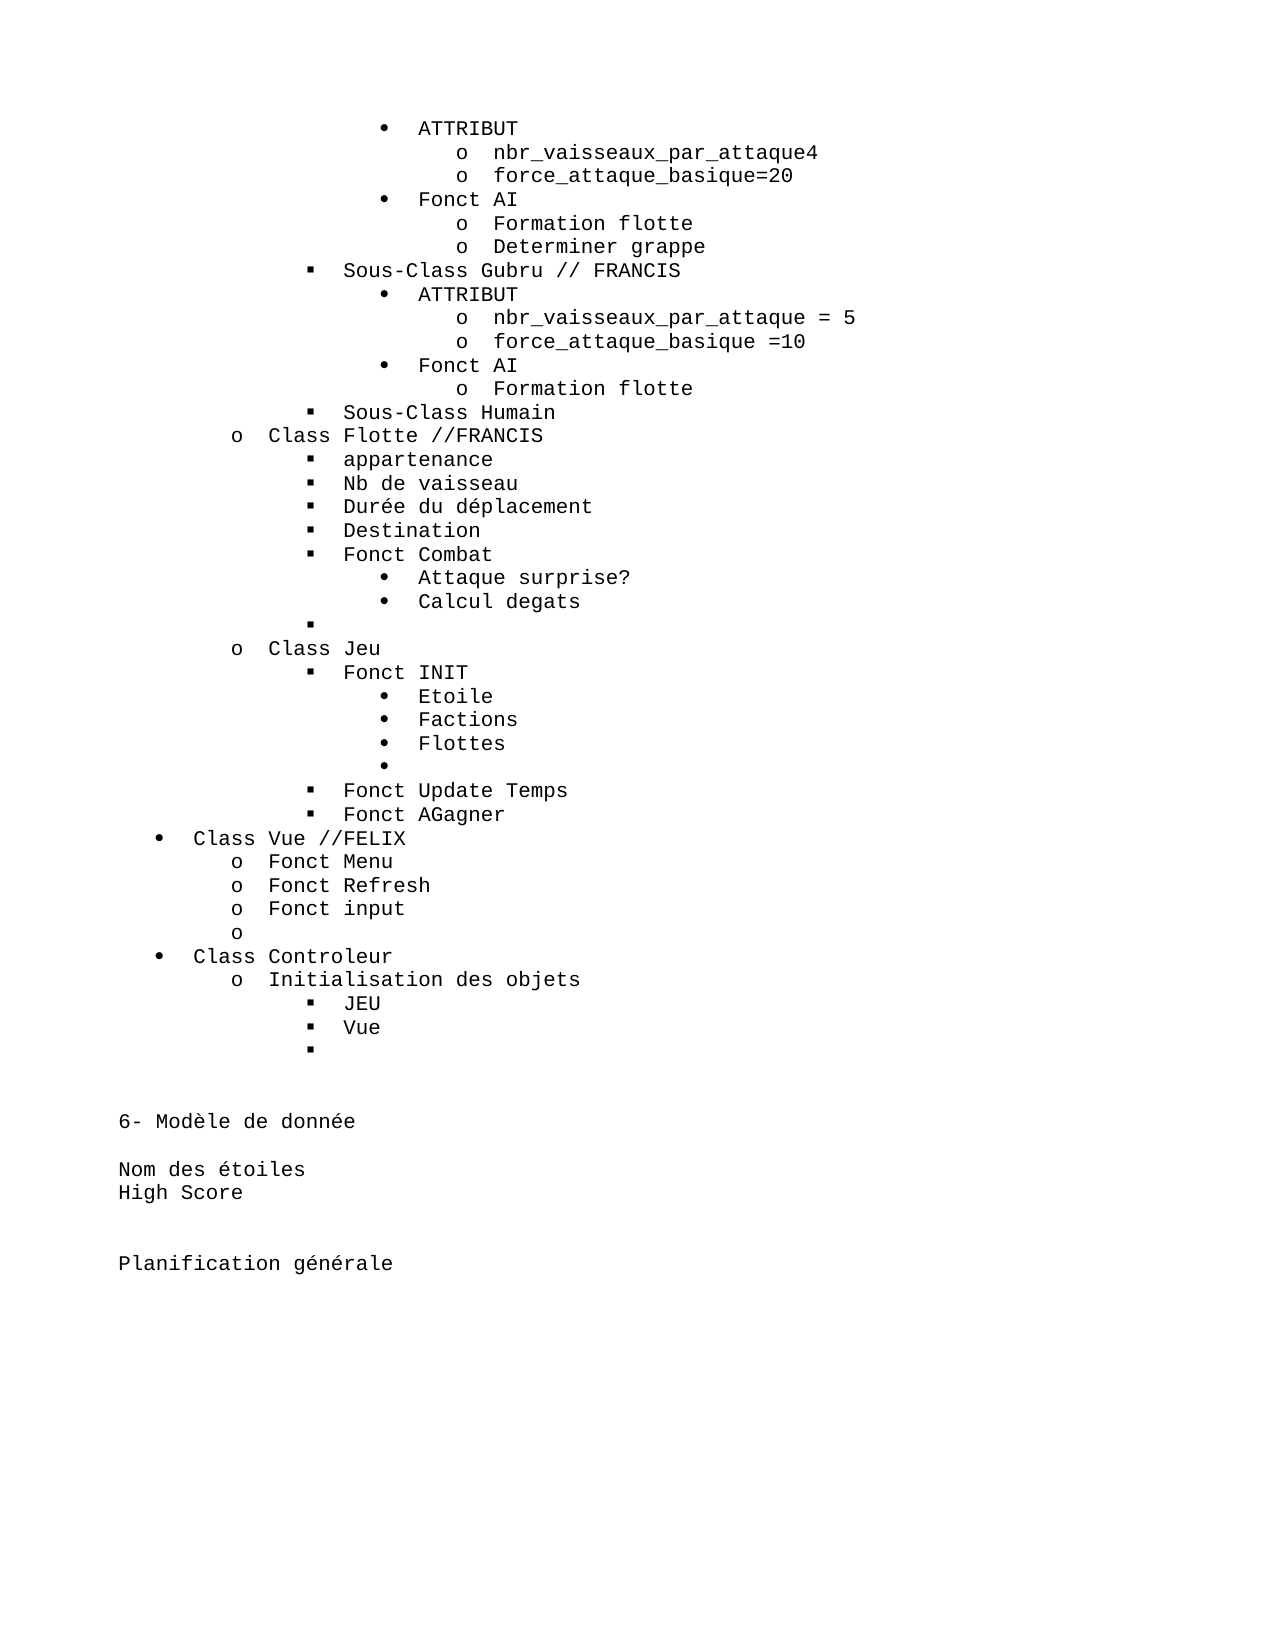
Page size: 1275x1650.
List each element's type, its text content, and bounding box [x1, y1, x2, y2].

list nbr_vaisseaux_par_attaque = 5 [456, 307, 1157, 331]
list Class Controleur [156, 946, 1157, 969]
list Etoile [381, 686, 1157, 709]
text High Score [118, 1182, 1157, 1206]
list Class Jeu [231, 638, 1157, 662]
list Fonct INIT [306, 662, 1157, 686]
text 6- Modèle de donnée [118, 1111, 1157, 1135]
list Determiner grappe [456, 236, 1157, 260]
list Fonct input [231, 898, 1157, 922]
list Class Vue //FELIX [156, 827, 1157, 851]
text Planification générale [118, 1253, 1157, 1277]
list Attaque surprise? [381, 567, 1157, 591]
list Formation flotte [456, 378, 1157, 402]
list Initialisation des objets [231, 969, 1157, 993]
list Destination [306, 520, 1157, 544]
list ATTRIBUT [381, 118, 1157, 142]
list force_attaque_basique=20 [456, 165, 1157, 189]
list Factions [381, 709, 1157, 733]
list Fonct AI [381, 354, 1157, 378]
list Fonct Refresh [231, 875, 1157, 898]
list JEU [306, 993, 1157, 1017]
list force_attaque_basique =10 [456, 331, 1157, 354]
list Formation flotte [456, 213, 1157, 236]
text Nom des étoiles [118, 1158, 1157, 1182]
list Flottes [381, 733, 1157, 757]
list Fonct Menu [231, 851, 1157, 875]
list nbr_vaisseaux_par_attaque4 [456, 142, 1157, 165]
list Sous-Class Gubru // FRANCIS [306, 260, 1157, 284]
list Vue [306, 1017, 1157, 1040]
list Sous-Class Humain [306, 402, 1157, 426]
list Class Flotte //FRANCIS [231, 426, 1157, 449]
list Fonct Combat [306, 544, 1157, 567]
list Fonct Update Temps [306, 780, 1157, 804]
list Fonct AGagner [306, 804, 1157, 827]
list ATTRIBUT [381, 284, 1157, 307]
list Calcul degats [381, 591, 1157, 615]
list Nb de vaisseau [306, 473, 1157, 496]
list Fonct AI [381, 189, 1157, 213]
list appartenance [306, 449, 1157, 473]
list Durée du déplacement [306, 496, 1157, 520]
